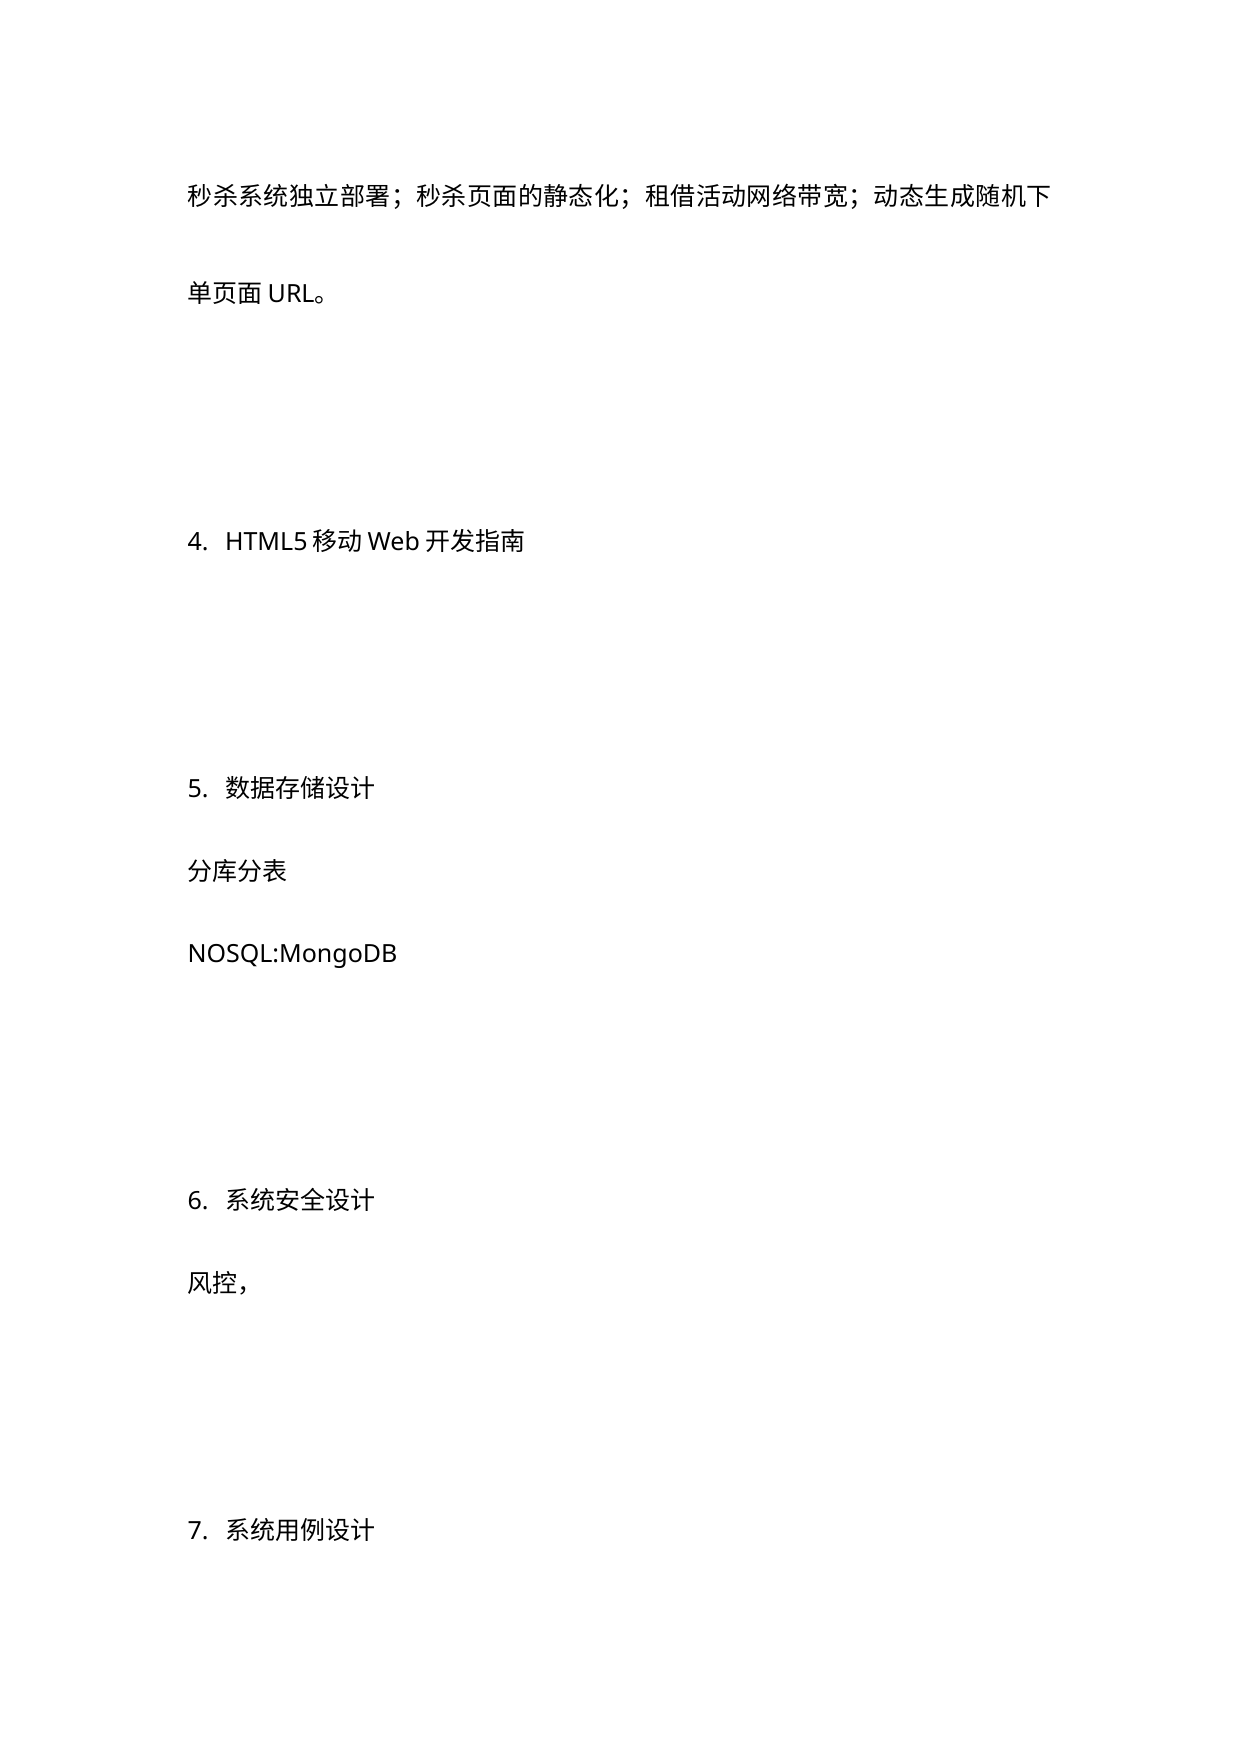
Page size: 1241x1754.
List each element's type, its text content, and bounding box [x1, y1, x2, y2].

list 系统安全设计 [187, 1166, 1053, 1231]
list 系统用例设计 [187, 1496, 1053, 1561]
text 风控， [187, 1249, 1053, 1314]
text 秒杀系统独立部署；秒杀页面的静态化；租借活动网络带宽；动态生成随机下单页面URL。 [187, 162, 1053, 324]
list HTML5移动Web开发指南 [187, 507, 1053, 572]
text NOSQL:MongoDB [187, 920, 1053, 985]
text 分库分表 [187, 837, 1053, 902]
list 数据存储设计 [187, 754, 1053, 819]
